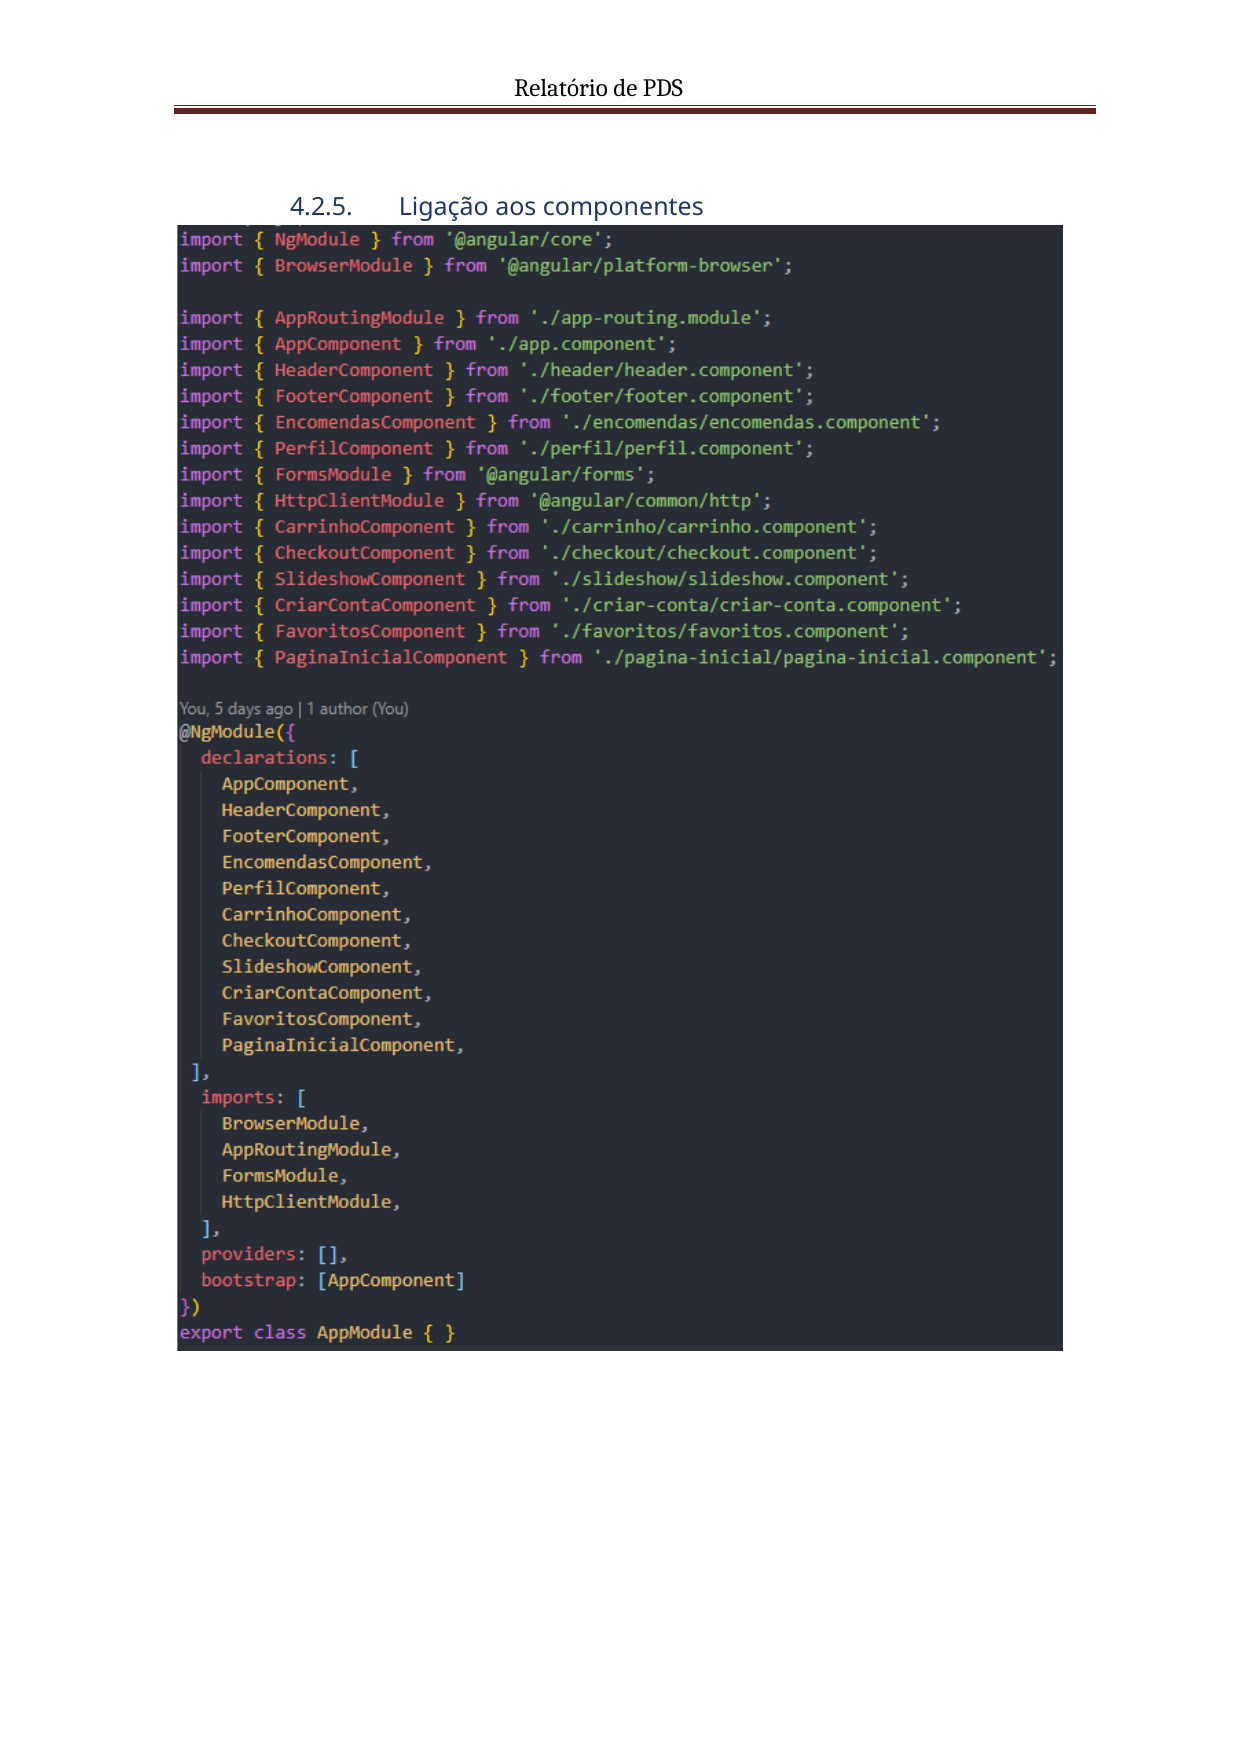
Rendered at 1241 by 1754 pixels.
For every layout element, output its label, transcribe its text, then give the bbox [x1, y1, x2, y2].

subtitle 4.2.5. Ligação aos componentes [290, 188, 1063, 223]
picture [177, 225, 1063, 1351]
